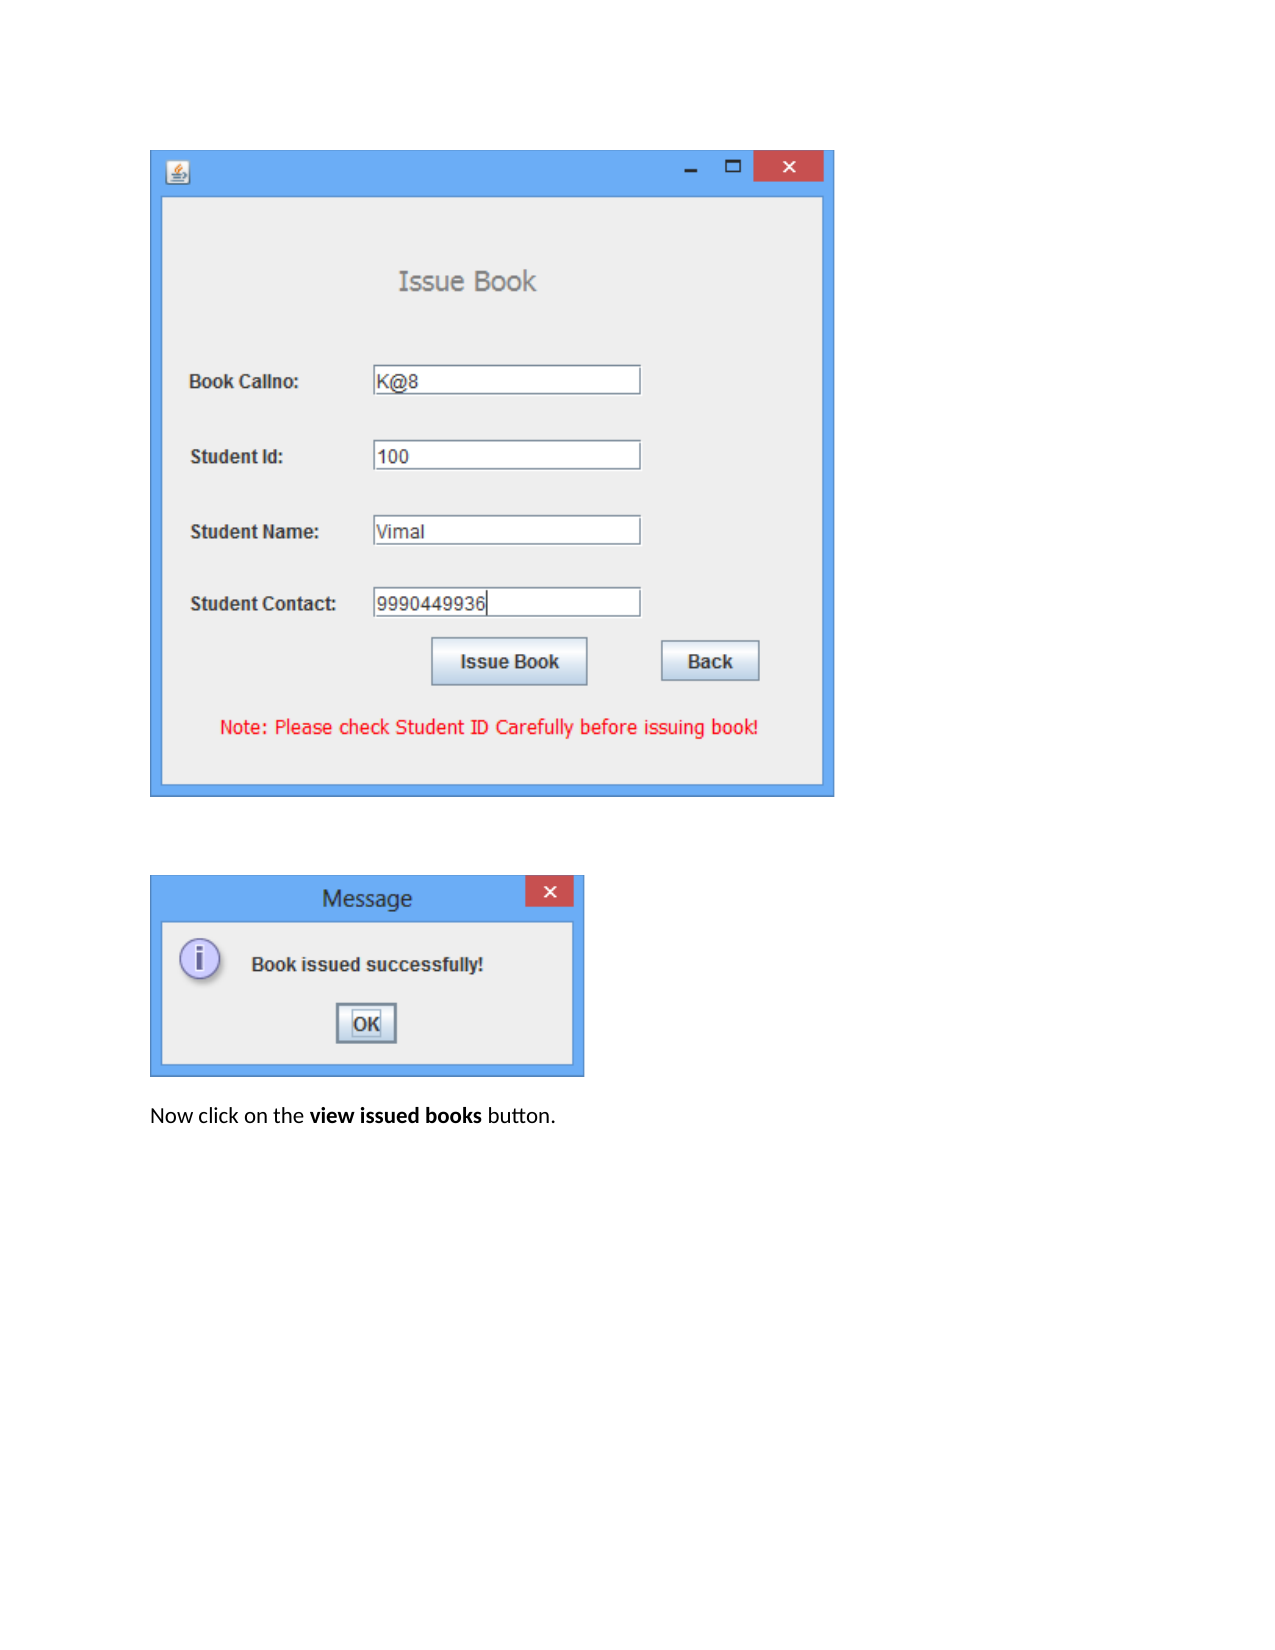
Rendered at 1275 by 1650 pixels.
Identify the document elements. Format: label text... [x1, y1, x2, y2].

picture [150, 875, 585, 1077]
picture [150, 150, 835, 797]
text Now click on the view issued books button. [150, 1101, 1125, 1129]
